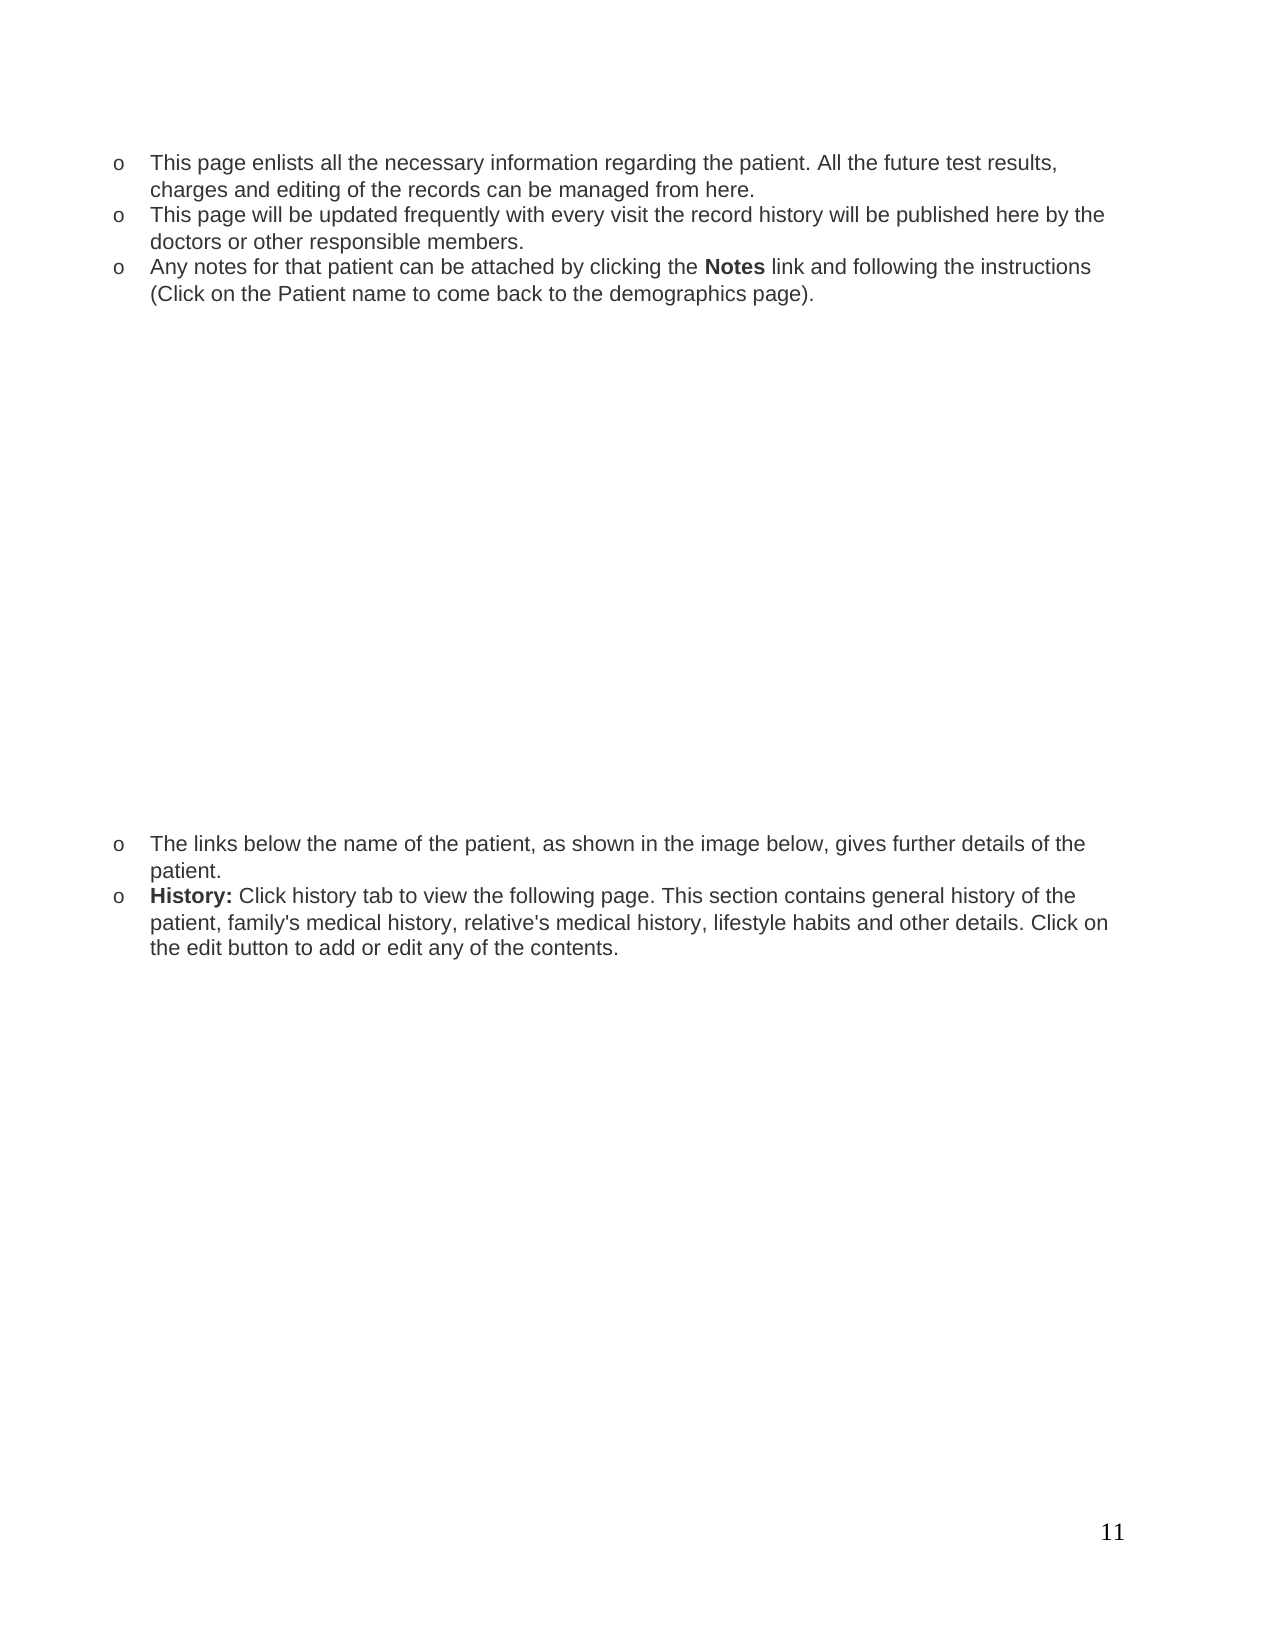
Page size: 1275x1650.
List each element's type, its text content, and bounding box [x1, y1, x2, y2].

list Any notes for that patient can be attached by clicking the Notes link and following the instructions (Click on the Patient name to come back to the demographics page). [112, 254, 1125, 306]
list This page enlists all the necessary information regarding the patient. All the future test results, charges and editing of the records can be managed from here. [112, 150, 1125, 202]
list This page will be updated frequently with every visit the record history will be published here by the doctors or other responsible members. [112, 202, 1125, 254]
list The links below the name of the patient, as shown in the image below, gives further details of the patient. [112, 831, 1125, 883]
list History: Click history tab to view the following page. This section contains general history of the patient, family's medical history, relative's medical history, lifestyle habits and other details. Click on the edit button to add or edit any of the contents. [112, 883, 1125, 960]
